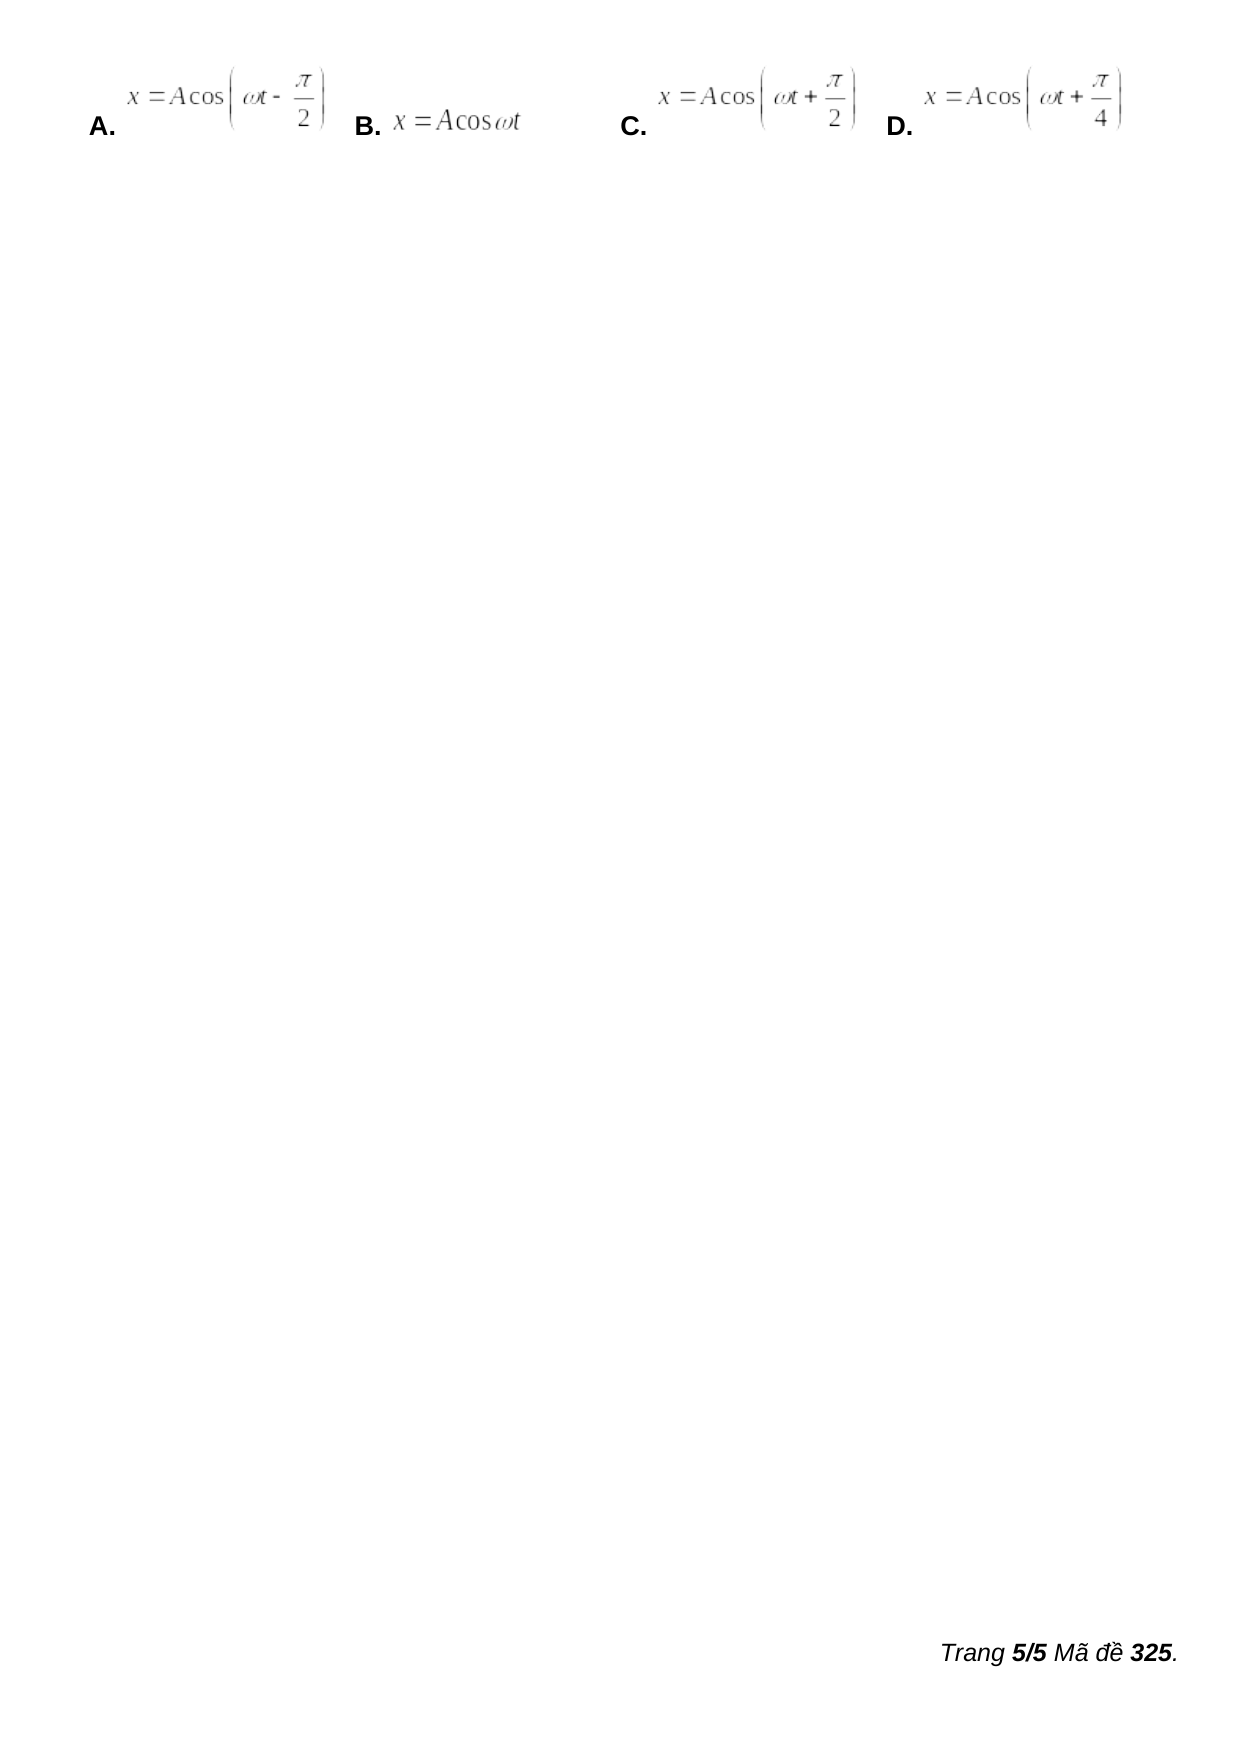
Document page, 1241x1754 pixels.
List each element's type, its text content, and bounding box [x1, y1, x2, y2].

text A. B. C. D. [59, 59, 1181, 141]
